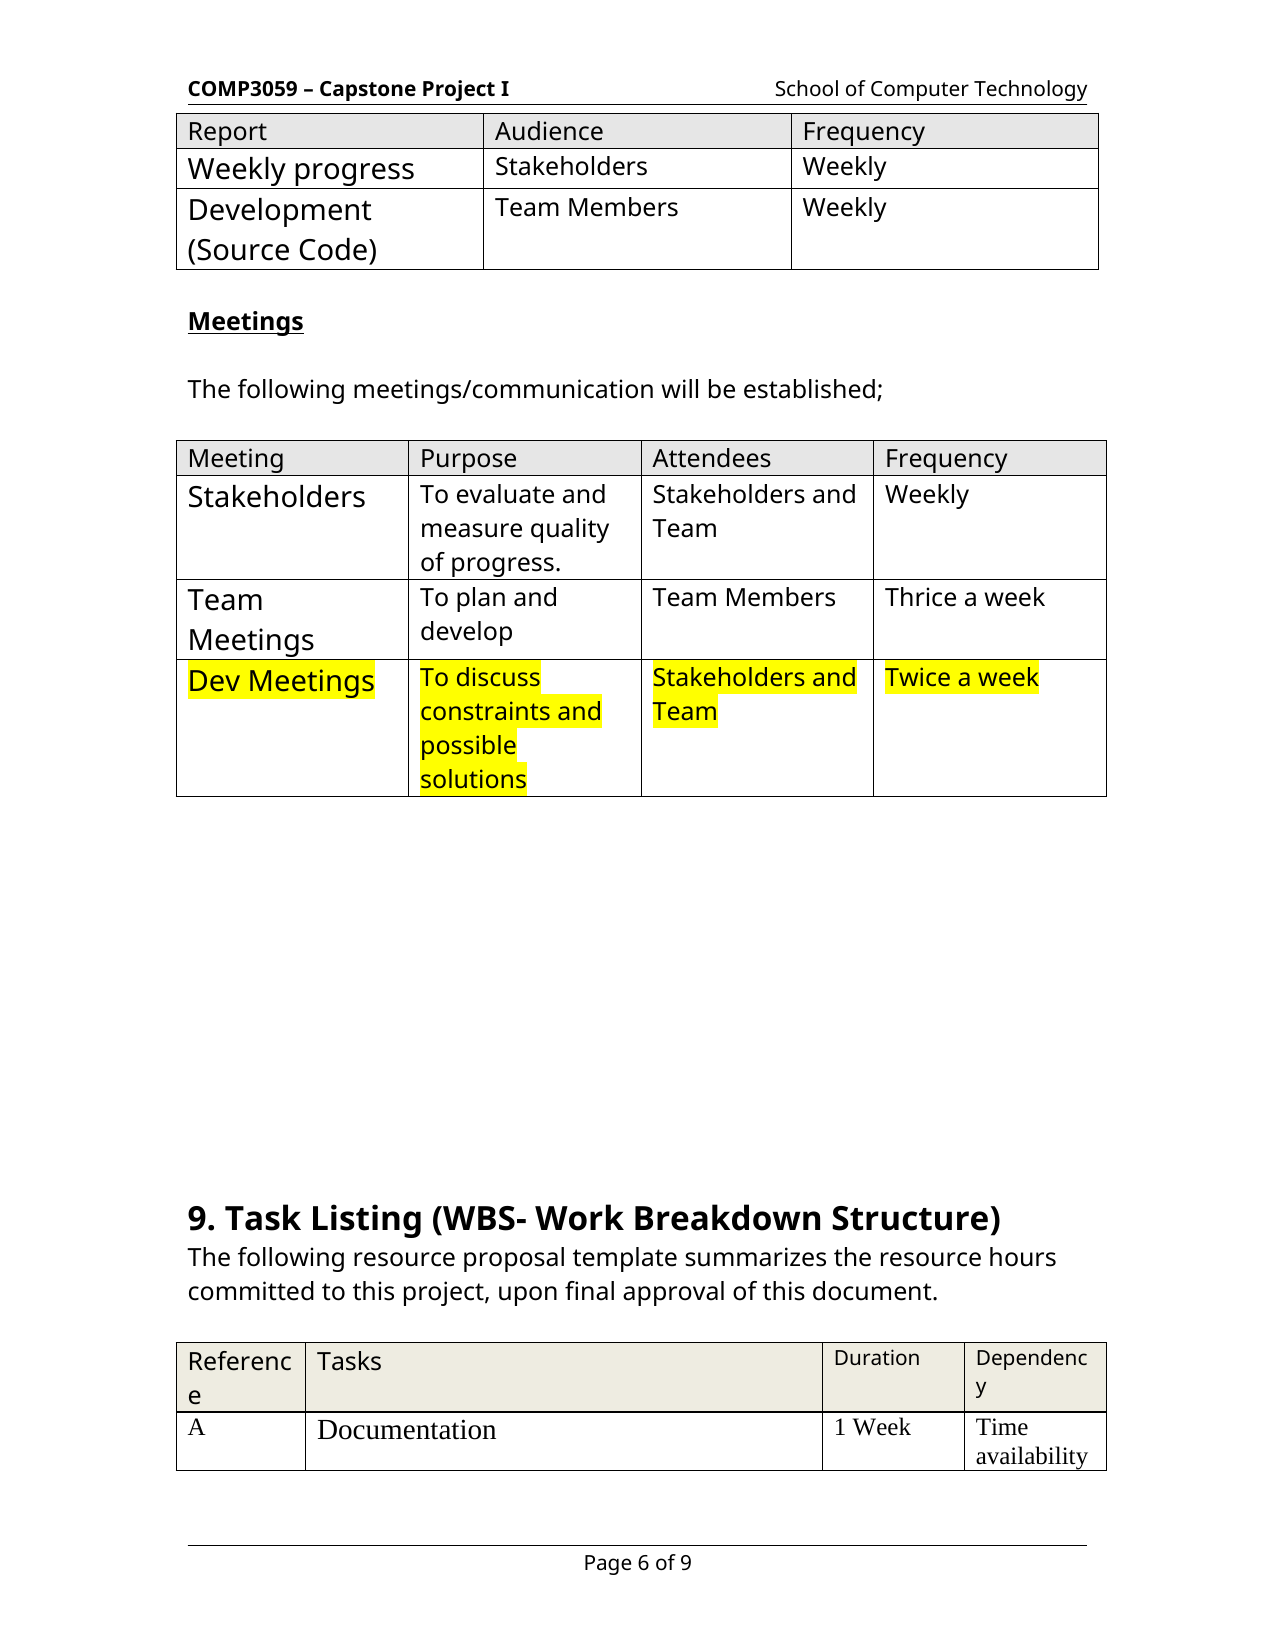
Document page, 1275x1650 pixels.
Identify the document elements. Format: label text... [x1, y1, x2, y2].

table_header Attendees [642, 441, 873, 475]
table_cell 1 Week [823, 1413, 964, 1470]
text 9. Task Listing (WBS- Work Breakdown Structure) [187, 1194, 1087, 1240]
table_cell A [177, 1413, 305, 1470]
table_header Tasks [306, 1343, 822, 1411]
table_cell Development (Source Code) [177, 189, 483, 269]
table_header Audience [484, 114, 791, 148]
table_cell Thrice a week [874, 580, 1106, 659]
table_cell Team Members [642, 580, 873, 659]
table_header Duration [823, 1343, 964, 1411]
table_cell Time availability [965, 1413, 1106, 1470]
table_cell Stakeholders and Team [642, 660, 873, 796]
table_header Meeting [177, 441, 408, 475]
table_cell To plan and develop [409, 580, 641, 659]
table_cell Weekly progress [177, 149, 483, 188]
table_cell Dev Meetings [177, 660, 408, 796]
table_header Report [177, 114, 483, 148]
table_header Frequency [792, 114, 1098, 148]
table_cell Team Meetings [177, 580, 408, 659]
table_cell Stakeholders and Team [642, 476, 873, 578]
table_cell Twice a week [874, 660, 1106, 796]
table_cell Team Members [484, 189, 791, 269]
table_header Frequency [874, 441, 1106, 475]
table_cell To evaluate and measure quality of progress. [409, 476, 641, 578]
table_cell Documentation [306, 1413, 822, 1470]
table_cell Weekly [792, 189, 1098, 269]
table_header Dependency [965, 1343, 1106, 1411]
table_cell To discuss constraints and possible solutions [517, 660, 641, 796]
text Meetings [187, 304, 1087, 338]
table_header Reference [177, 1343, 305, 1411]
text The following resource proposal template summarizes the resource hours committed to this project, upon final approval of this document. [187, 1240, 1087, 1308]
table_cell Weekly [874, 476, 1106, 578]
table_cell Stakeholders [484, 149, 791, 188]
text The following meetings/communication will be established; [187, 372, 1087, 406]
table_header Purpose [409, 441, 641, 475]
table_cell Weekly [792, 149, 1098, 188]
table_cell Stakeholders [177, 476, 408, 578]
